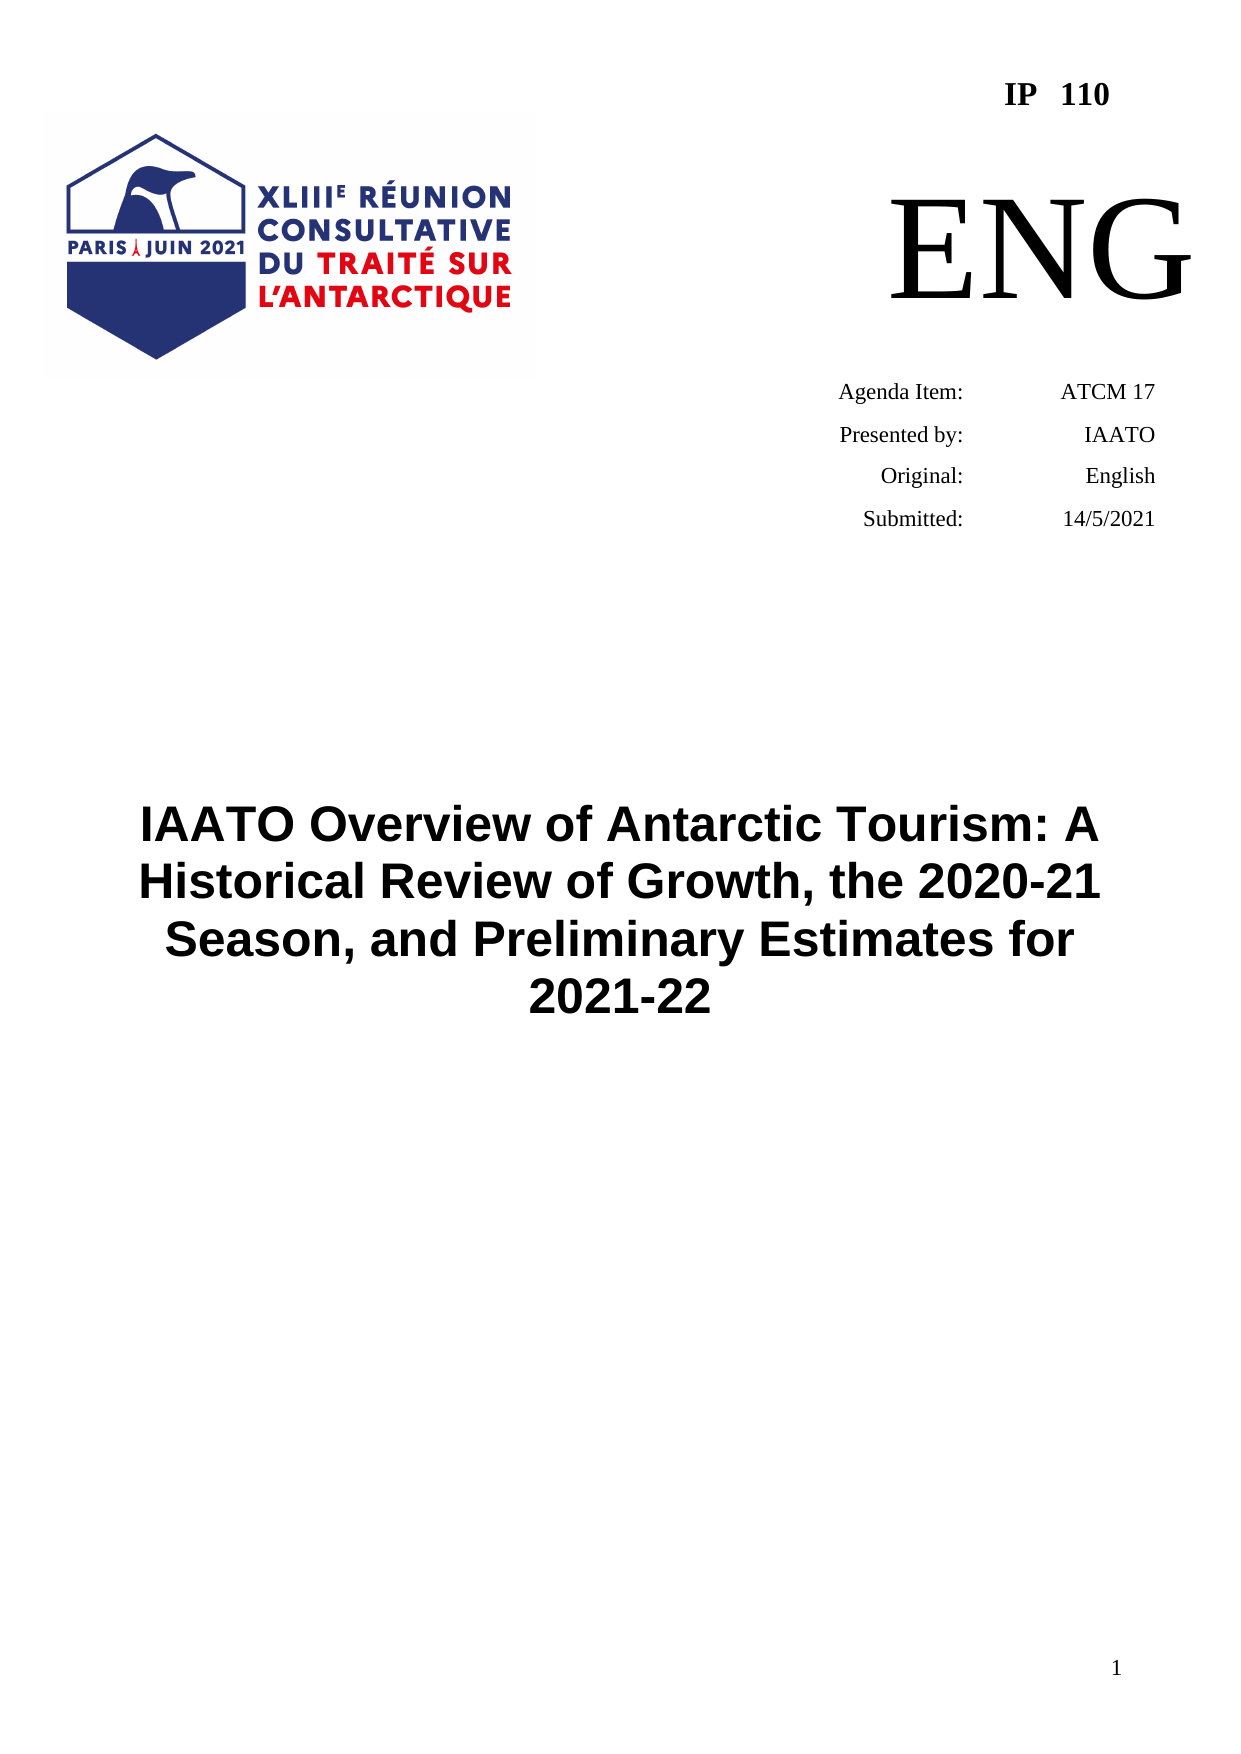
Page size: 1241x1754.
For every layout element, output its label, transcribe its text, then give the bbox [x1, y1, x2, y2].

picture [44, 112, 536, 379]
title IAATO Overview of Antarctic Tourism: A Historical Review of Growth, the 2020-21 Season, and Preliminary Estimates for 2021-22 [118, 794, 1122, 1024]
